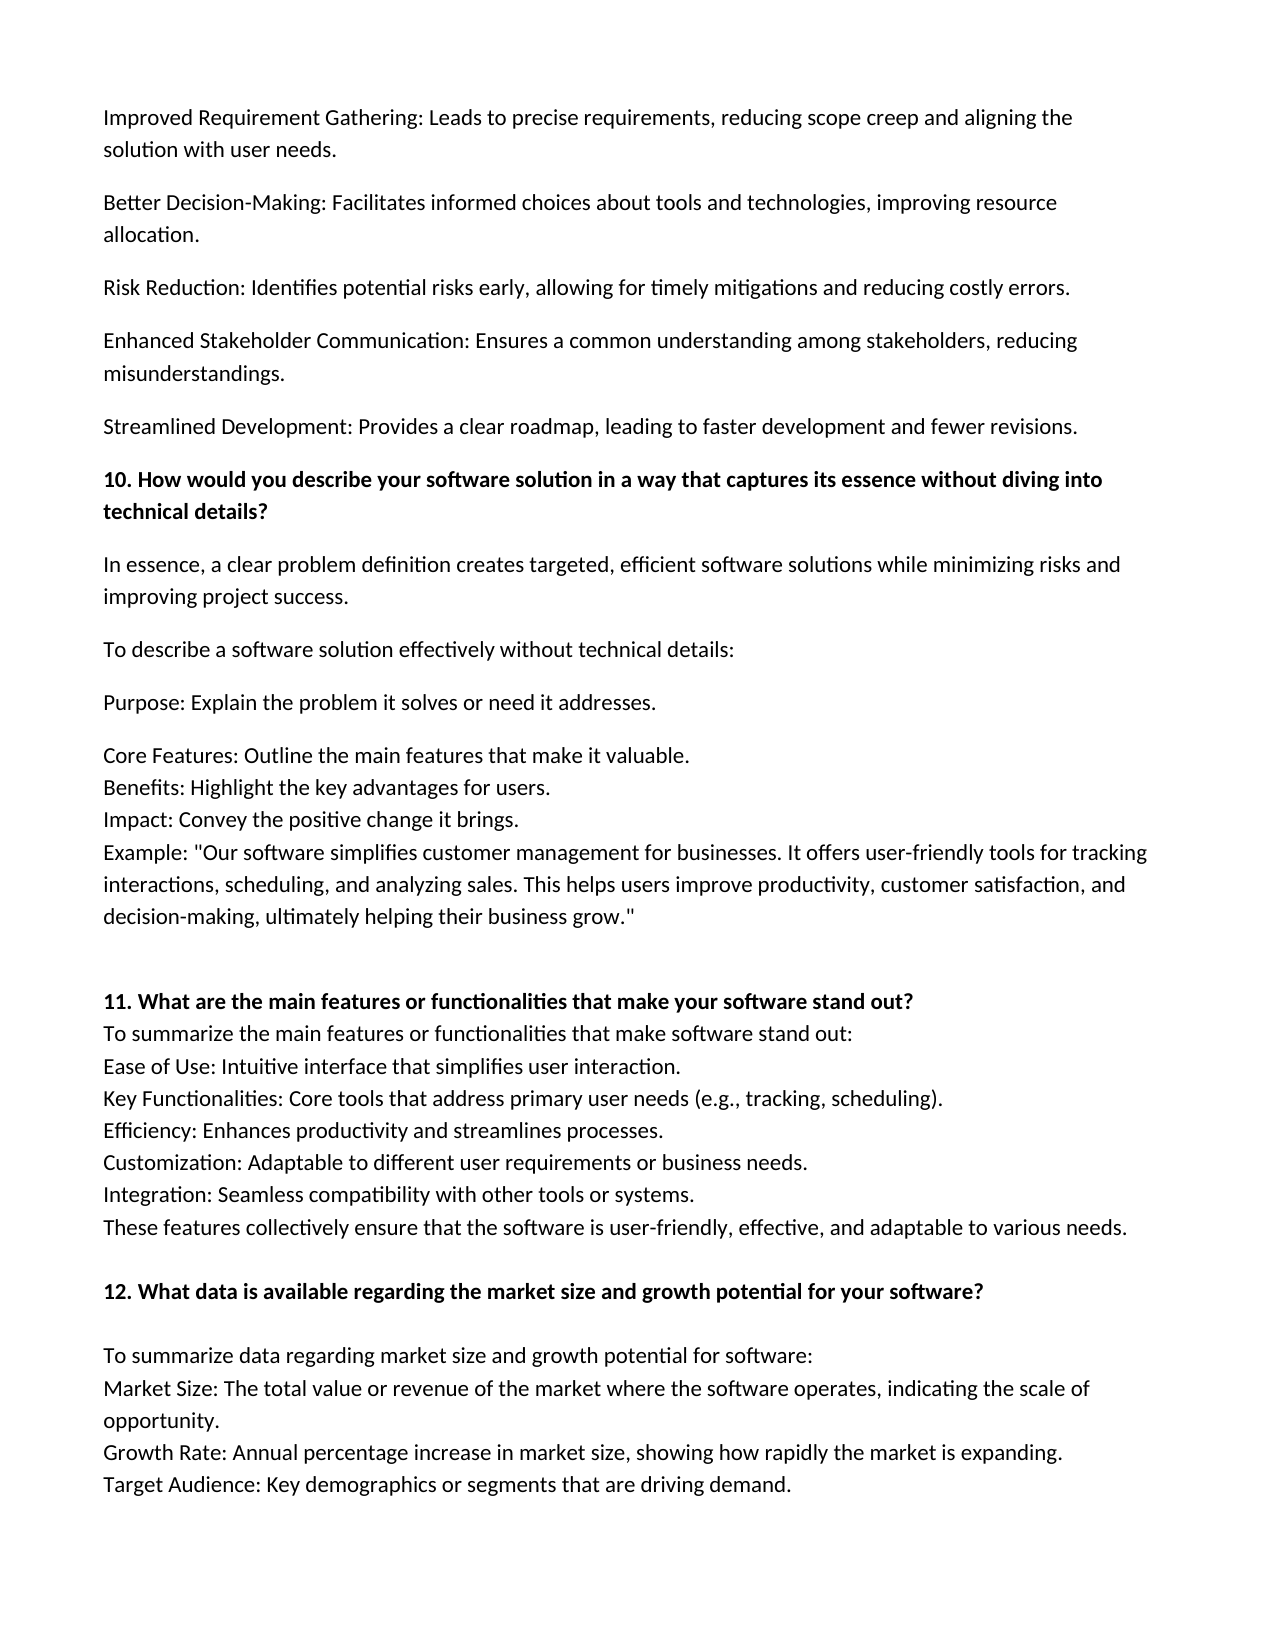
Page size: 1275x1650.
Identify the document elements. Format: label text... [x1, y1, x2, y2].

text These features collectively ensure that the software is user-friendly, effective, and adaptable to various needs. [103, 1213, 1153, 1241]
text Purpose: Explain the problem it solves or need it addresses. [103, 688, 1153, 716]
text To describe a software solution effectively without technical details: [103, 635, 1153, 663]
text Example: "Our software simplifies customer management for businesses. It offers user-friendly tools for tracking interactions, scheduling, and analyzing sales. This helps users improve productivity, customer satisfaction, and decision-making, ultimately helping their business grow." [103, 838, 1153, 930]
text To summarize data regarding market size and growth potential for software: [103, 1341, 1153, 1369]
text Risk Reduction: Identifies potential risks early, allowing for timely mitigations and reducing costly errors. [103, 273, 1153, 302]
text 11. What are the main features or functionalities that make your software stand out? [103, 987, 1153, 1015]
text Streamlined Development: Provides a clear roadmap, leading to faster development and fewer revisions. [103, 412, 1153, 440]
text In essence, a clear problem definition creates targeted, efficient software solutions while minimizing risks and improving project success. [103, 550, 1153, 610]
text Efficiency: Enhances productivity and streamlines processes. [103, 1116, 1153, 1144]
text Enhanced Stakeholder Communication: Ensures a common understanding among stakeholders, reducing misunderstandings. [103, 327, 1153, 387]
text Customization: Adaptable to different user requirements or business needs. [103, 1148, 1153, 1176]
text Market Size: The total value or revenue of the market where the software operates, indicating the scale of opportunity. [103, 1374, 1153, 1434]
text Target Audience: Key demographics or segments that are driving demand. [103, 1470, 1153, 1498]
text Improved Requirement Gathering: Leads to precise requirements, reducing scope creep and aligning the solution with user needs. [103, 103, 1153, 163]
text Impact: Convey the positive change it brings. [103, 806, 1153, 834]
text 10. How would you describe your software solution in a way that captures its essence without diving into technical details? [103, 465, 1153, 525]
text 12. What data is available regarding the market size and growth potential for your software? [103, 1277, 1153, 1305]
text Key Functionalities: Core tools that address primary user needs (e.g., tracking, scheduling). [103, 1084, 1153, 1112]
text Ease of Use: Intuitive interface that simplifies user interaction. [103, 1052, 1153, 1080]
text To summarize the main features or functionalities that make software stand out: [103, 1019, 1153, 1048]
text Core Features: Outline the main features that make it valuable. [103, 741, 1153, 769]
text Better Decision-Making: Facilitates informed choices about tools and technologies, improving resource allocation. [103, 188, 1153, 248]
text Growth Rate: Annual percentage increase in market size, showing how rapidly the market is expanding. [103, 1438, 1153, 1466]
text Integration: Seamless compatibility with other tools or systems. [103, 1181, 1153, 1208]
text Benefits: Highlight the key advantages for users. [103, 773, 1153, 801]
